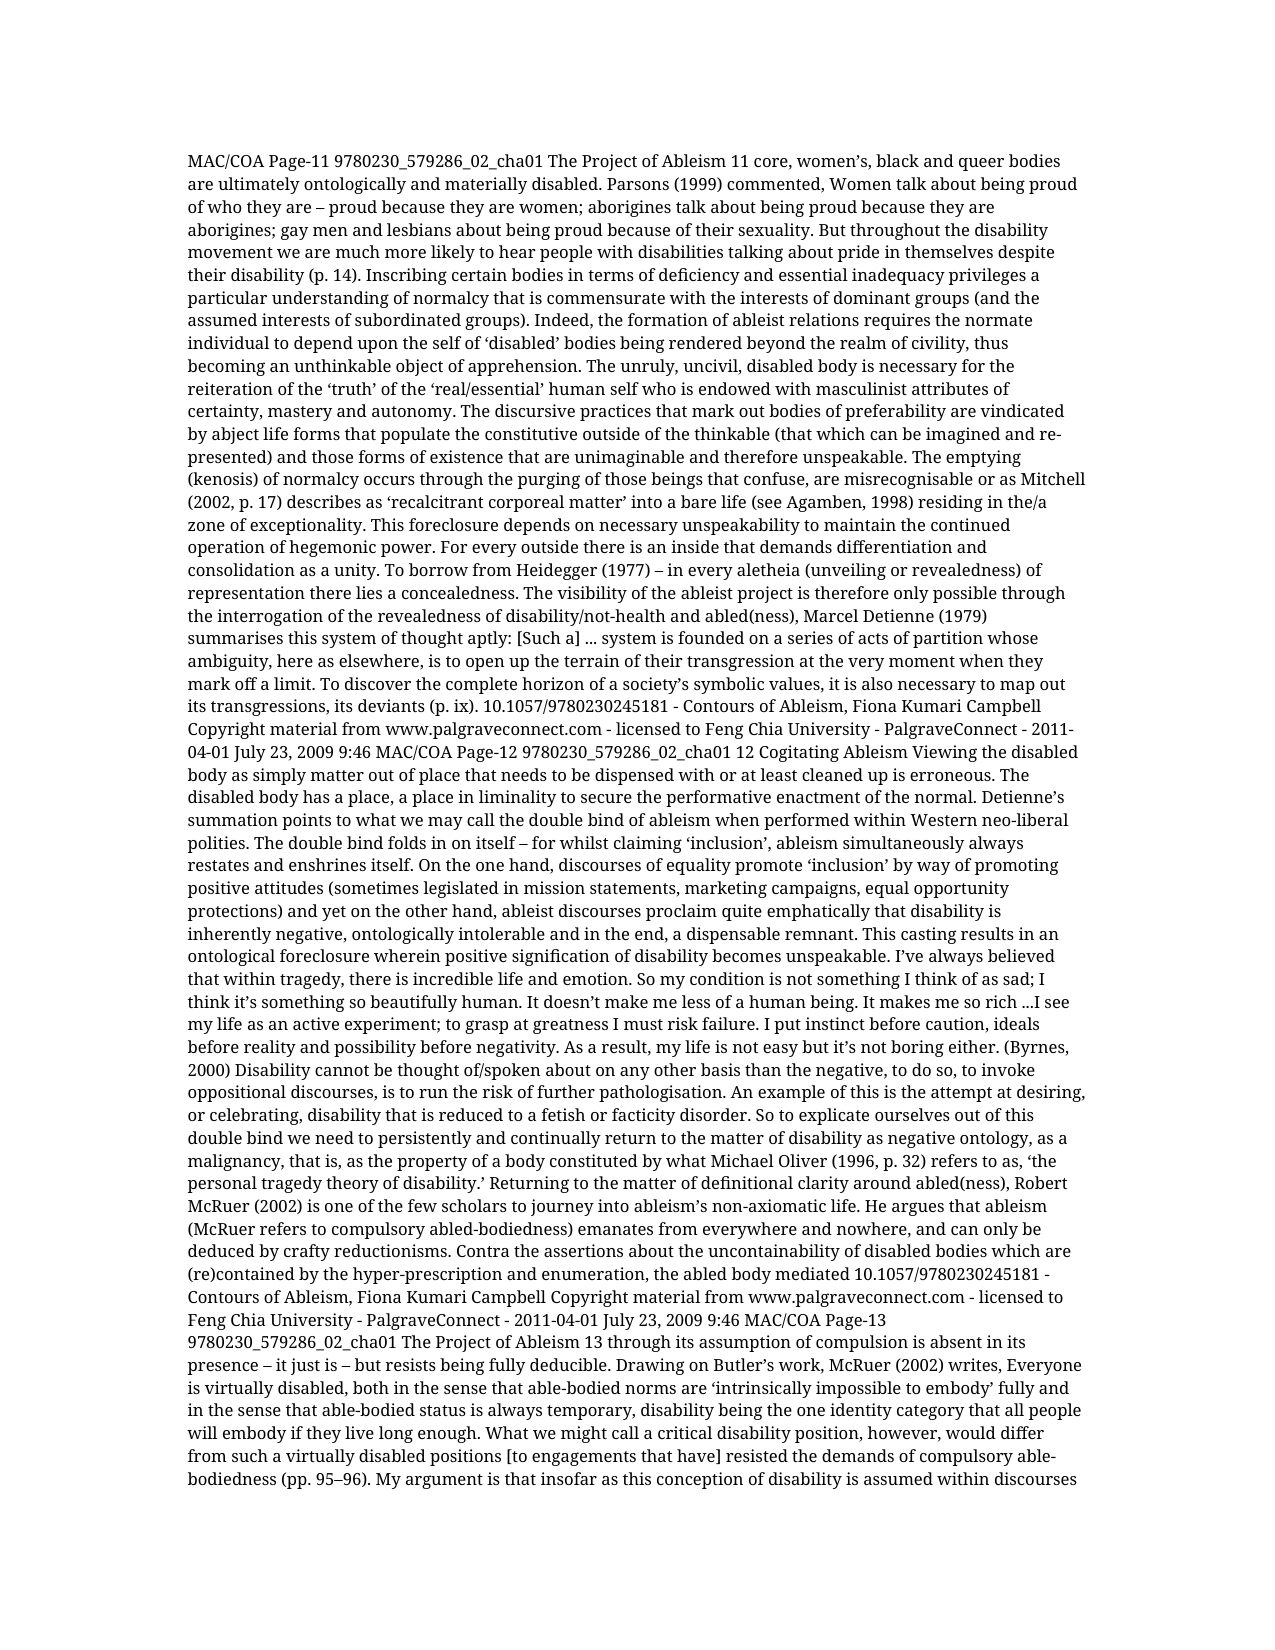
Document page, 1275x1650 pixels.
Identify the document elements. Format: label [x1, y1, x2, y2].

text [187, 150, 1087, 1490]
